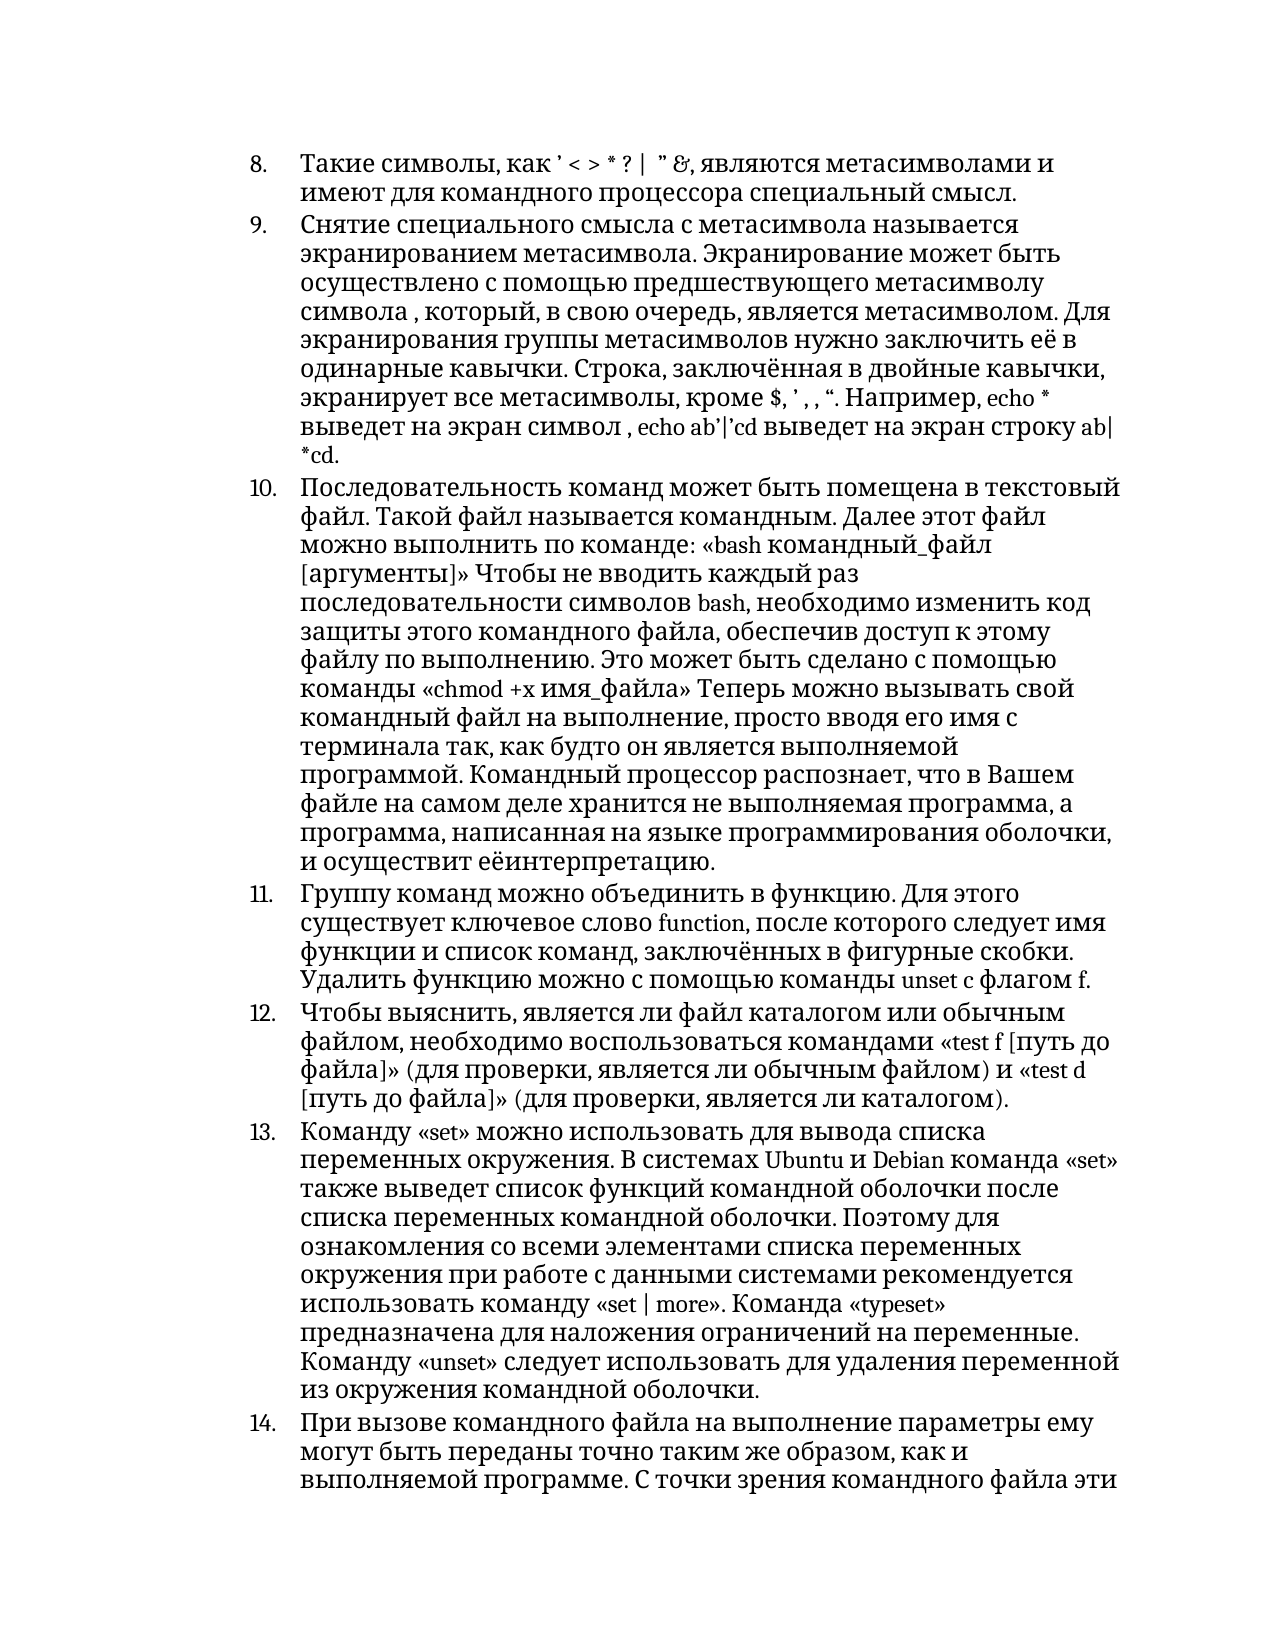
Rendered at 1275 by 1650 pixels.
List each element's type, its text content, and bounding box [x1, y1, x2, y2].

list Такие символы, как ’ < > * ? | ” &, являются метасимволами и имеют для командного процессора специальный смысл. [250, 150, 1125, 207]
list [250, 1409, 1125, 1495]
list Команду «set» можно использовать для вывода списка переменных окружения. В системах Ubuntu и Debian команда «set» также выведет список функций командной оболочки после списка переменных командной оболочки. Поэтому для ознакомления со всеми элементами списка переменных окружения при работе с данными системами рекомендуется использовать команду «set | more». Команда «typeset» предназначена для наложения ограничений на переменные. Команду «unset» следует использовать для удаления переменной из окружения командной оболочки. [250, 1117, 1125, 1405]
list Снятие специального смысла с метасимвола называется экранированием метасимвола. Экранирование может быть осуществлено с помощью предшествующего метасимволу символа , который, в свою очередь, является метасимволом. Для экранирования группы метасимволов нужно заключить её в одинарные кавычки. Строка, заключённая в двойные кавычки, экранирует все метасимволы, кроме $, ’ , , “. Например, echo * выведет на экран символ , echo ab’|’cd выведет на экран строку ab|*cd. [250, 211, 1125, 470]
list Чтобы выяснить, является ли файл каталогом или обычным файлом, необходимо воспользоваться командами «test f [путь до файла]» (для проверки, является ли обычным файлом) и «test d [путь до файла]» (для проверки, является ли каталогом). [250, 999, 1125, 1114]
list Группу команд можно объединить в функцию. Для этого существует ключевое слово function, после которого следует имя функции и список команд, заключённых в фигурные скобки. Удалить функцию можно с помощью команды unset c флагом f. [250, 880, 1125, 995]
list Последовательность команд может быть помещена в текстовый файл. Такой файл называется командным. Далее этот файл можно выполнить по команде: «bash командный_файл [аргументы]» Чтобы не вводить каждый раз последовательности символов bash, необходимо изменить код защиты этого командного файла, обеспечив доступ к этому файлу по выполнению. Это может быть сделано с помощью команды «chmod +x имя_файла» Теперь можно вызывать свой командный файл на выполнение, просто вводя его имя с терминала так, как будто он является выполняемой программой. Командный процессор распознает, что в Вашем файле на самом деле хранится не выполняемая программа, а программа, написанная на языке программирования оболочки, и осуществит еёинтерпретацию. [250, 474, 1125, 876]
